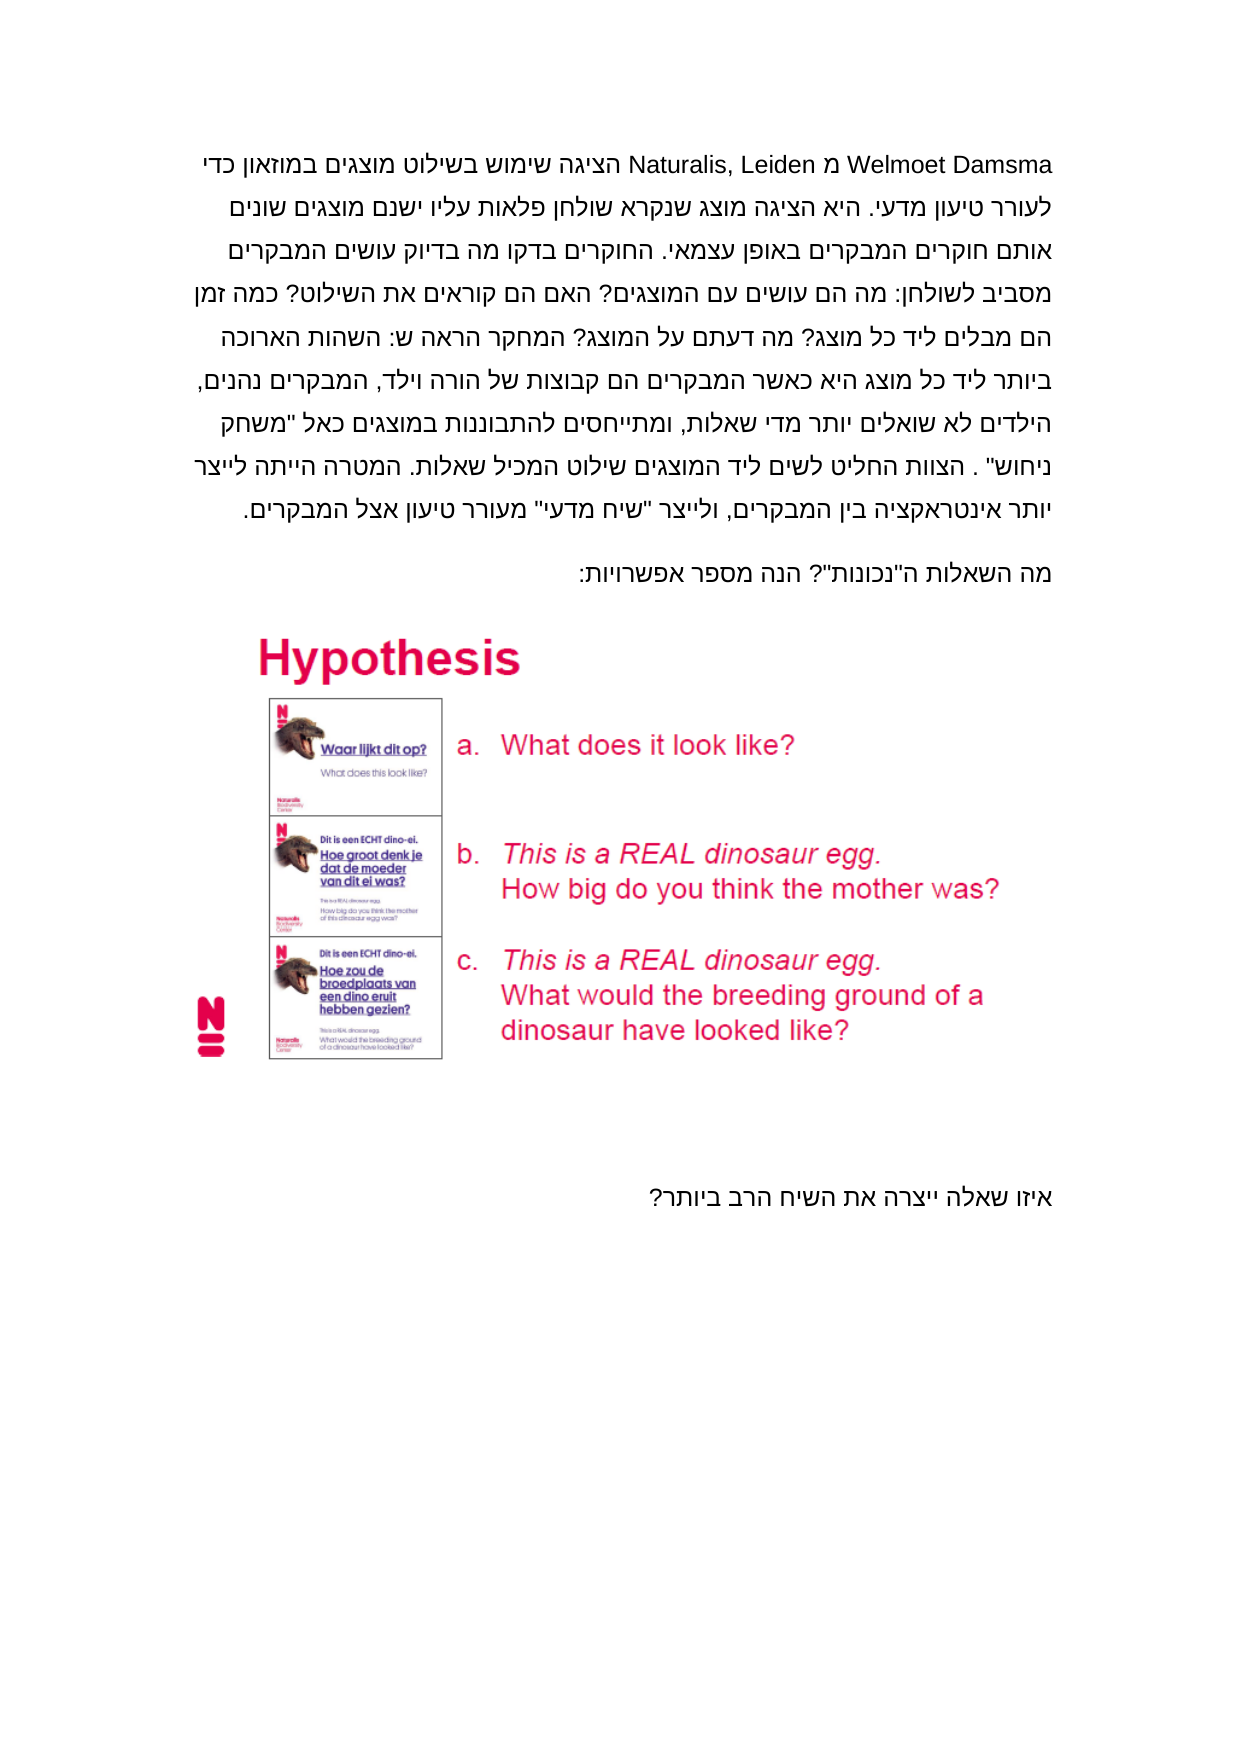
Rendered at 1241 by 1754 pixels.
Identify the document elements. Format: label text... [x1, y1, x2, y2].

text Welmoet Damsma מ Naturalis, Leiden הציגה שימוש בשילוט מוצגים במוזאון כדי לעורר טיעון מדעי. היא הציגה מוצג שנקרא שולחן פלאות עליו ישנם מוצגים שונים אותם חוקרים המבקרים באופן עצמאי. החוקרים בדקו מה בדיוק עושים המבקרים מסביב לשולחן: מה הם עושים עם המוצגים? האם הם קוראים את השילוט? כמה זמן הם מבלים ליד כל מוצג? מה דעתם על המוצג? המחקר הראה ש: השהות הארוכה ביותר ליד כל מוצג היא כאשר המבקרים הם קבוצות של הורה וילד, המבקרים נהנים, הילדים לא שואלים יותר מדי שאלות, ומתייחסים להתבוננות במוצגים כאל "משחק ניחוש" . הצוות החליט לשים ליד המוצגים שילוט המכיל שאלות. המטרה הייתה לייצר יותר אינטראקציה בין המבקרים, ולייצר "שיח מדעי" מעורר טיעון אצל המבקרים. [187, 150, 1053, 524]
text איזו שאלה ייצרה את השיח הרב ביותר? [187, 1183, 1053, 1211]
text מה השאלות ה"נכונות"? הנה מספר אפשרויות: [187, 559, 1053, 588]
